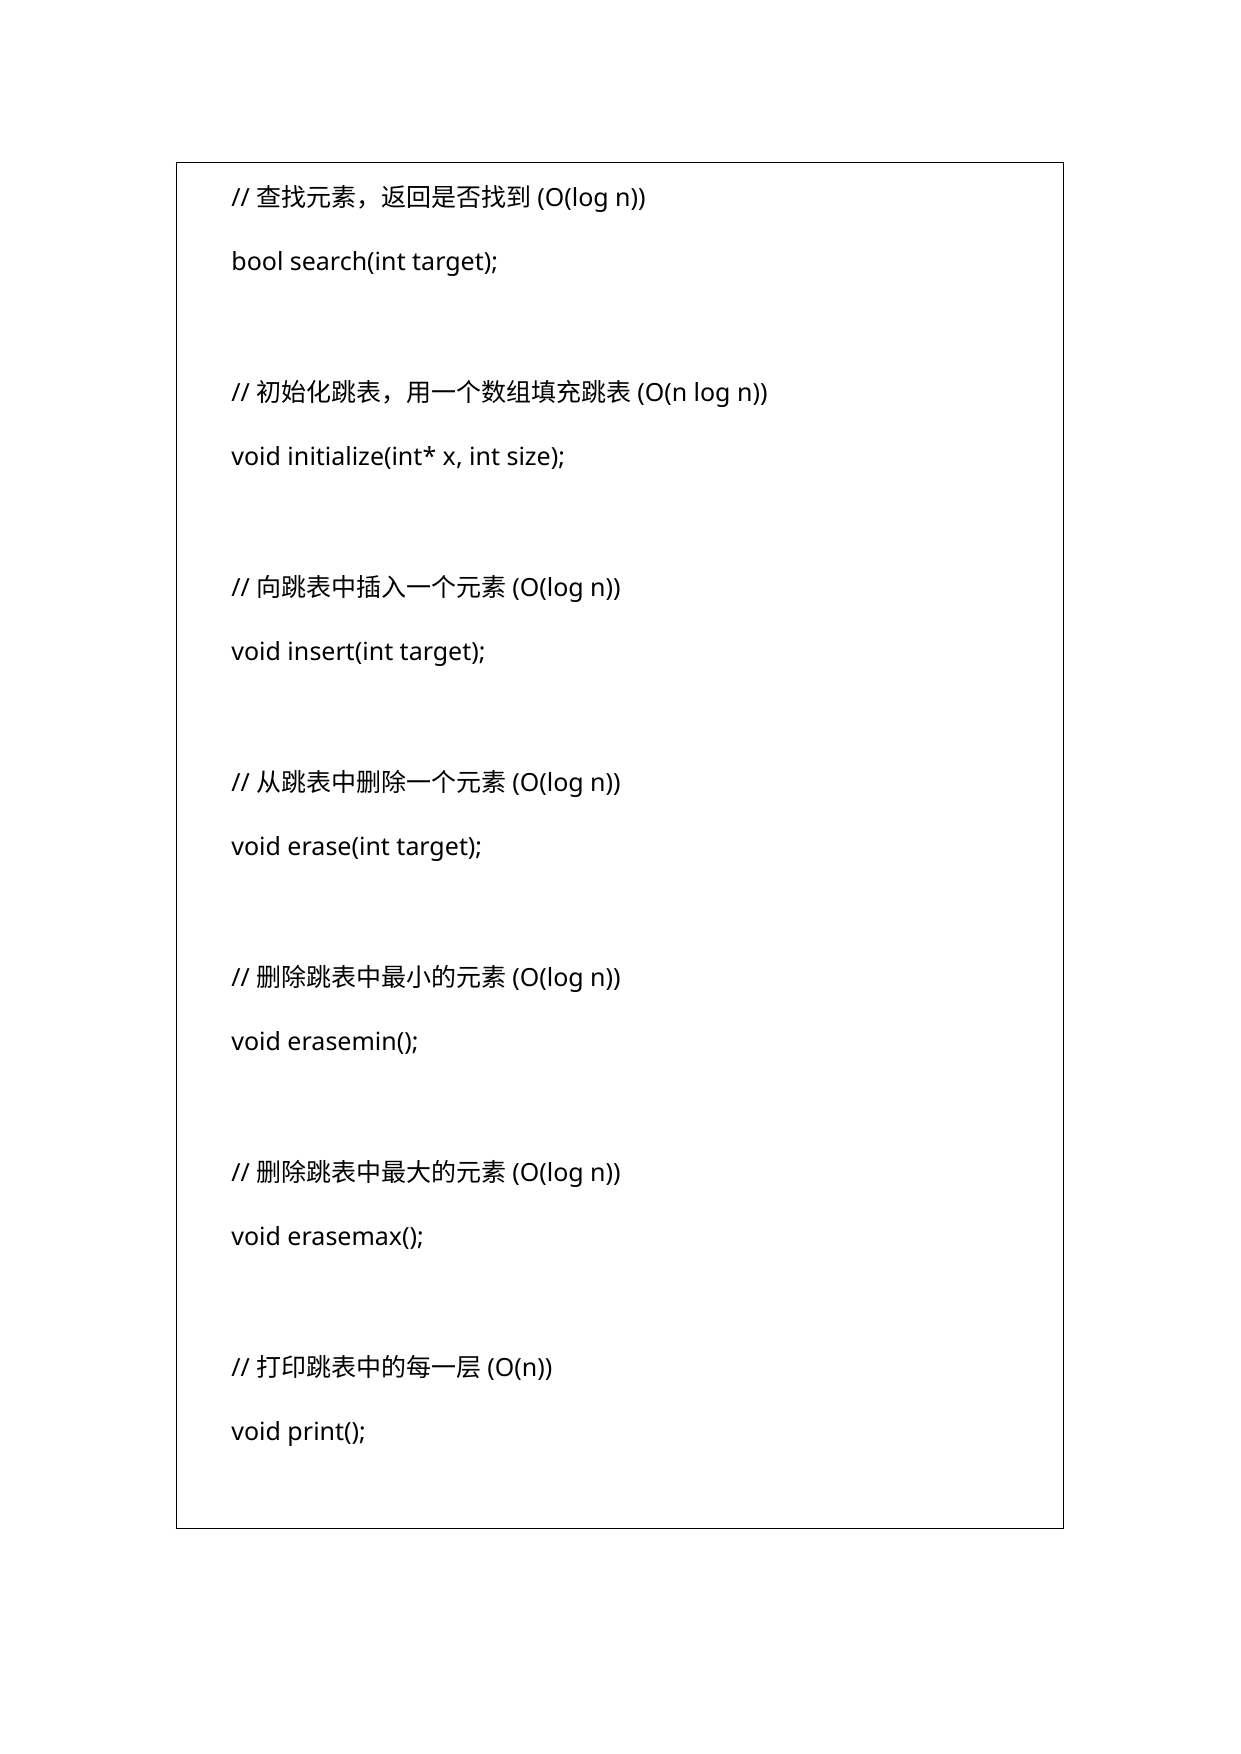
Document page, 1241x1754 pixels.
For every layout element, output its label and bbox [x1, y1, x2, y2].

table_cell [177, 163, 1063, 1528]
